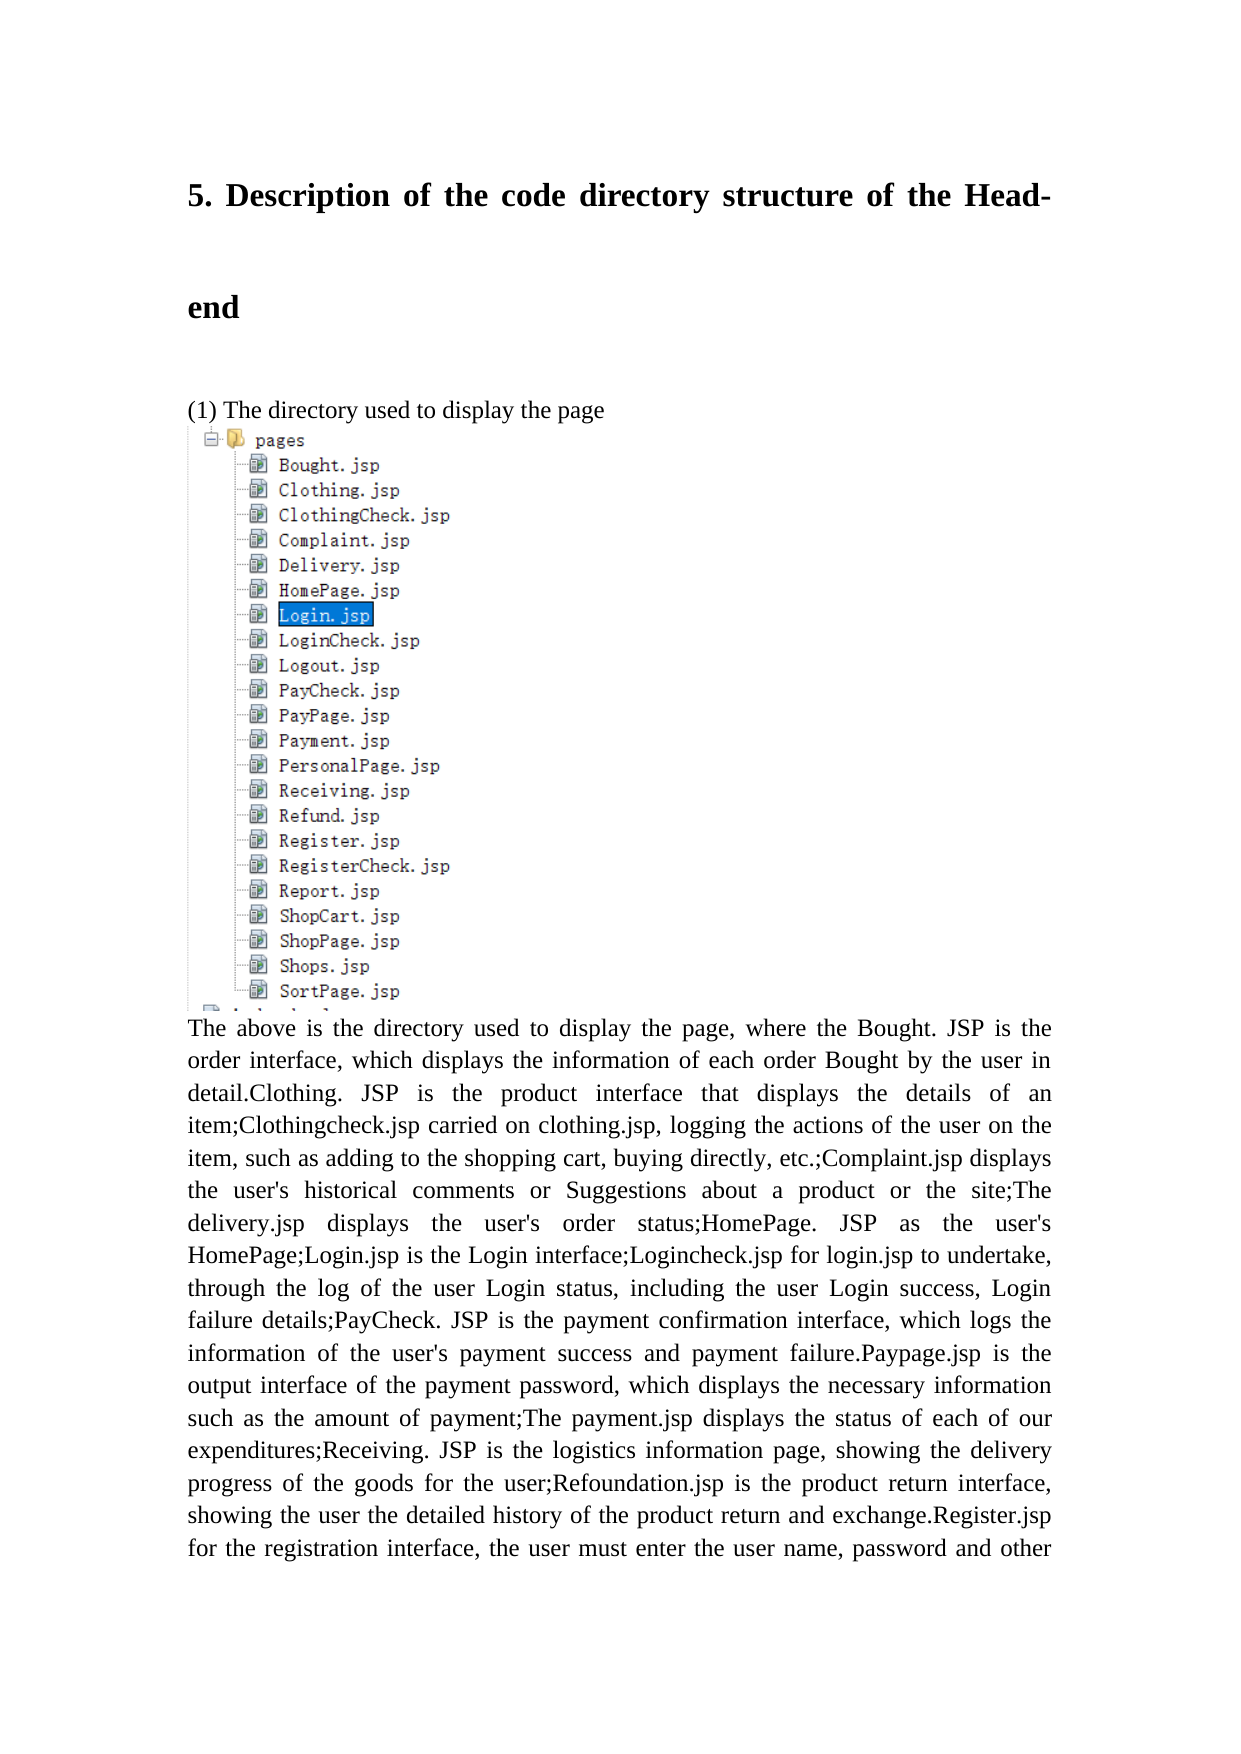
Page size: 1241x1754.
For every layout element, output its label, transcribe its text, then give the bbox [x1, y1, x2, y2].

text (1) The directory used to display the page [187, 393, 1053, 426]
picture [187, 425, 522, 1011]
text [187, 1011, 1053, 1563]
subtitle 5. Description of the code directory structure of the Head-end [187, 162, 1053, 339]
